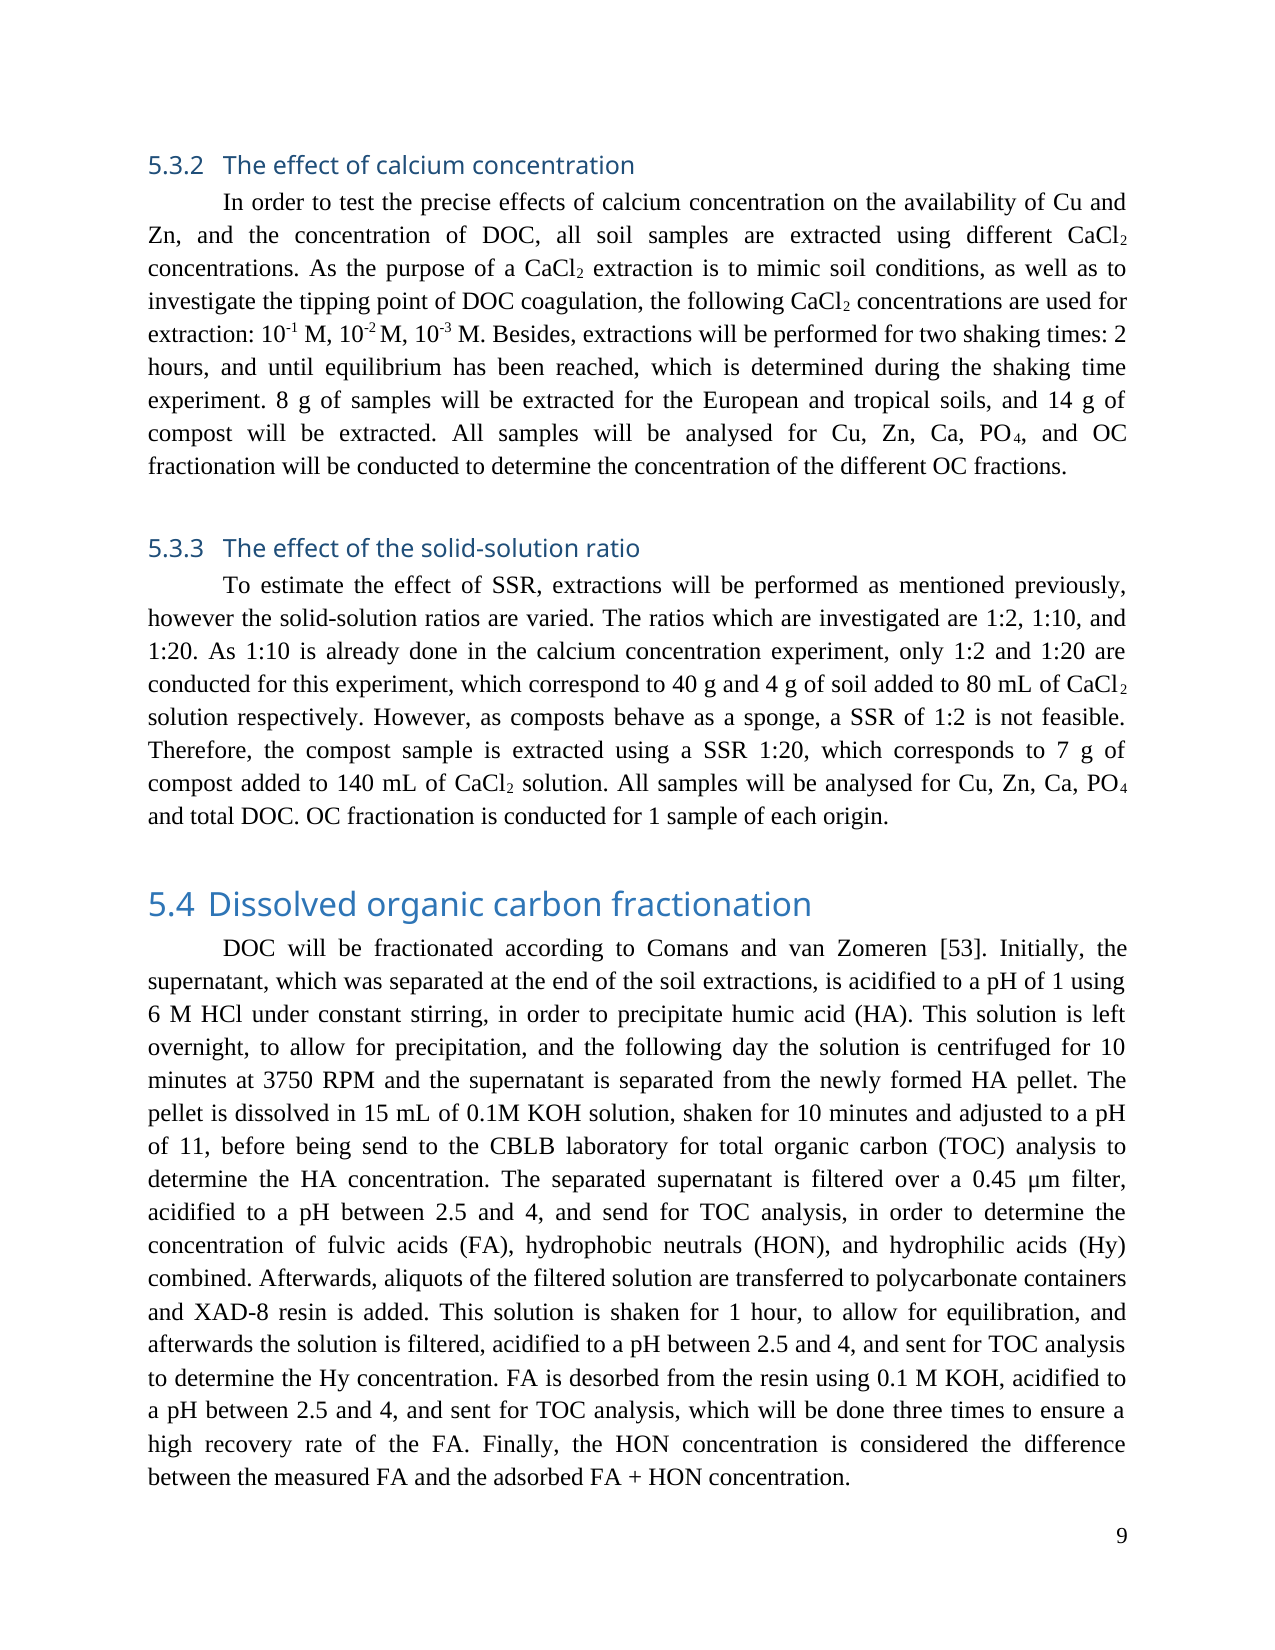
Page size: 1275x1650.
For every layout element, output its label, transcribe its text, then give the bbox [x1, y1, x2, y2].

subtitle The effect of calcium concentration [148, 148, 1127, 182]
text DOC will be fractionated according to Comans and van Zomeren [53]. Initially, the supernatant, which was separated at the end of the soil extractions, is acidified to a pH of 1 using 6 M HCl under constant stirring, in order to precipitate humic acid (HA). This solution is left overnight, to allow for precipitation, and the following day the solution is centrifuged for 10 minutes at 3750 RPM and the supernatant is separated from the newly formed HA pellet. The pellet is dissolved in 15 mL of 0.1M KOH solution, shaken for 10 minutes and adjusted to a pH of 11, before being send to the CBLB laboratory for total organic carbon (TOC) analysis to determine the HA concentration. The separated supernatant is filtered over a 0.45 μm filter, acidified to a pH between 2.5 and 4, and send for TOC analysis, in order to determine the concentration of fulvic acids (FA), hydrophobic neutrals (HON), and hydrophilic acids (Hy) combined. Afterwards, aliquots of the filtered solution are transferred to polycarbonate containers and XAD-8 resin is added. This solution is shaken for 1 hour, to allow for equilibration, and afterwards the solution is filtered, acidified to a pH between 2.5 and 4, and sent for TOC analysis to determine the Hy concentration. FA is desorbed from the resin using 0.1 M KOH, acidified to a pH between 2.5 and 4, and sent for TOC analysis, which will be done three times to ensure a high recovery rate of the FA. Finally, the HON concentration is considered the difference between the measured FA and the adsorbed FA + HON concentration. [148, 933, 1127, 1490]
subtitle Dissolved organic carbon fractionation [148, 881, 1127, 927]
text In order to test the precise effects of calcium concentration on the availability of Cu and Zn, and the concentration of DOC, all soil samples are extracted using different CaCl2 concentrations. As the purpose of a CaCl2 extraction is to mimic soil conditions, as well as to investigate the tipping point of DOC coagulation, the following CaCl2 concentrations are used for extraction: 10-1 M, 10-2 M, 10-3 M. Besides, extractions will be performed for two shaking times: 2 hours, and until equilibrium has been reached, which is determined during the shaking time experiment. 8 g of samples will be extracted for the European and tropical soils, and 14 g of compost will be extracted. All samples will be analysed for Cu, Zn, Ca, PO4, and OC fractionation will be conducted to determine the concentration of the different OC fractions. [148, 187, 1127, 480]
subtitle The effect of the solid-solution ratio [148, 531, 1127, 565]
text To estimate the effect of SSR, extractions will be performed as mentioned previously, however the solid-solution ratios are varied. The ratios which are investigated are 1:2, 1:10, and 1:20. As 1:10 is already done in the calcium concentration experiment, only 1:2 and 1:20 are conducted for this experiment, which correspond to 40 g and 4 g of soil added to 80 mL of CaCl2 solution respectively. However, as composts behave as a sponge, a SSR of 1:2 is not feasible. Therefore, the compost sample is extracted using a SSR 1:20, which corresponds to 7 g of compost added to 140 mL of CaCl2 solution. All samples will be analysed for Cu, Zn, Ca, PO4 and total DOC. OC fractionation is conducted for 1 sample of each origin. [148, 570, 1127, 830]
